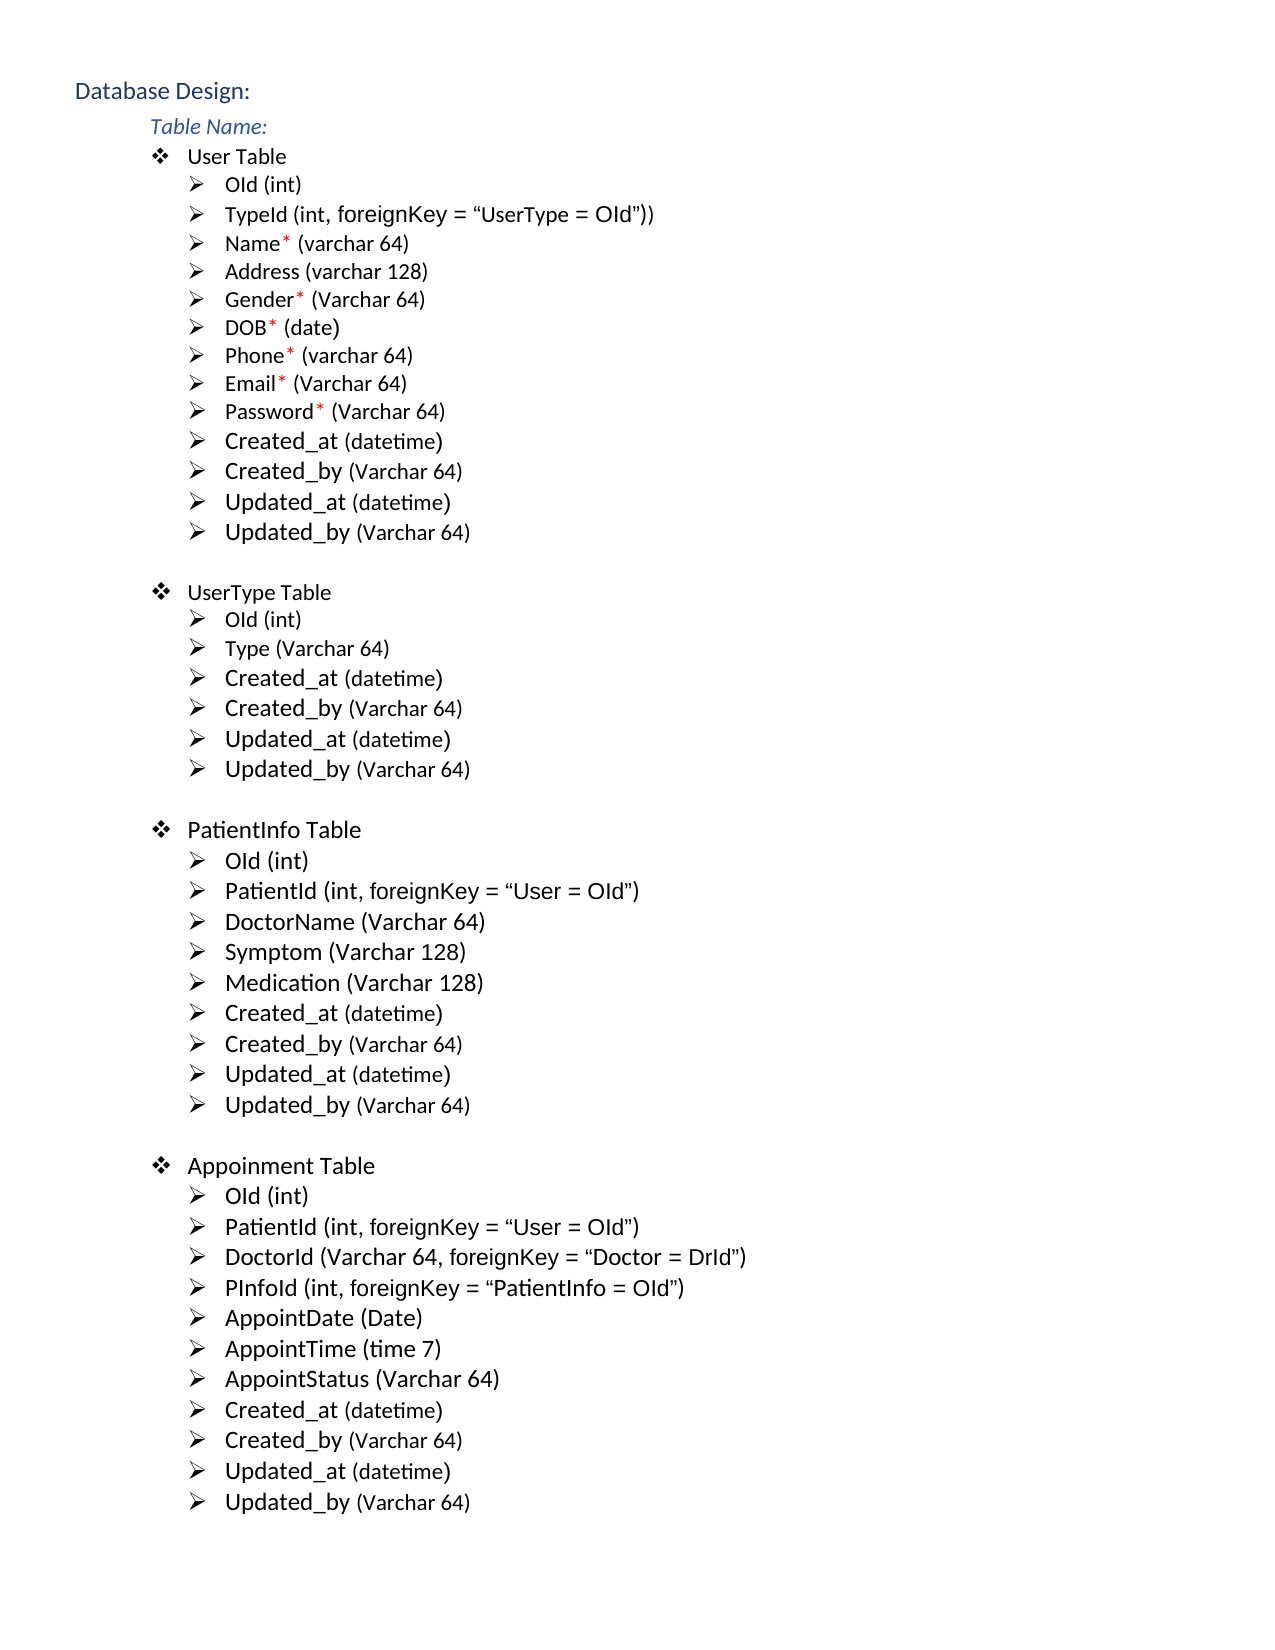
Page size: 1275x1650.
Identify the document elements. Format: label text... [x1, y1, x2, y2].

list Updated_at (datetime) [187, 1455, 1200, 1486]
list Updated_by (Varchar 64) [187, 1486, 1200, 1516]
list Updated_at (datetime) [187, 1058, 1200, 1089]
list Updated_at (datetime) [187, 723, 1200, 753]
list AppointStatus (Varchar 64) [187, 1364, 1200, 1394]
list Updated_by (Varchar 64) [187, 753, 1200, 784]
subtitle Table Name: [75, 112, 1200, 140]
list PatientId (int, foreignKey = “User = OId”) [187, 875, 1200, 906]
list Created_by (Varchar 64) [187, 692, 1200, 723]
list OId (int) [187, 1181, 1200, 1211]
list Type (Varchar 64) [187, 634, 1200, 662]
list Address (varchar 128) [187, 257, 1200, 285]
list AppointDate (Date) [187, 1303, 1200, 1333]
list Phone* (varchar 64) [187, 341, 1200, 369]
list Updated_by (Varchar 64) [187, 1089, 1200, 1119]
list PatientInfo Table [150, 814, 1200, 845]
list UserType Table [150, 578, 1200, 606]
list OId (int) [187, 606, 1200, 634]
list PatientId (int, foreignKey = “User = OId”) [187, 1211, 1200, 1242]
list Email* (Varchar 64) [187, 369, 1200, 397]
list User Table [150, 142, 1200, 170]
list Gender* (Varchar 64) [187, 285, 1200, 313]
list Created_at (datetime) [187, 425, 1200, 456]
list Created_at (datetime) [187, 662, 1200, 692]
list Updated_by (Varchar 64) [187, 517, 1200, 547]
list OId (int) [187, 170, 1200, 198]
list OId (int) [187, 845, 1200, 875]
list Updated_at (datetime) [187, 486, 1200, 517]
list Created_by (Varchar 64) [187, 1425, 1200, 1455]
list Symptom (Varchar 128) [187, 936, 1200, 967]
subtitle Database Design: [75, 75, 1200, 106]
list AppointTime (time 7) [187, 1333, 1200, 1364]
list DoctorId (Varchar 64, foreignKey = “Doctor = DrId”) [187, 1242, 1200, 1272]
list Created_by (Varchar 64) [187, 1028, 1200, 1058]
list Created_at (datetime) [187, 1394, 1200, 1425]
list Name* (varchar 64) [187, 229, 1200, 257]
list DoctorName (Varchar 64) [187, 906, 1200, 936]
list TypeId (int, foreignKey = “UserType = OId”)) [187, 198, 1200, 229]
list Created_at (datetime) [187, 997, 1200, 1028]
list Created_by (Varchar 64) [187, 456, 1200, 486]
list Medication (Varchar 128) [187, 967, 1200, 997]
list Password* (Varchar 64) [187, 397, 1200, 425]
list DOB* (date) [187, 313, 1200, 341]
list Appoinment Table [150, 1150, 1200, 1181]
list PInfoId (int, foreignKey = “PatientInfo = OId”) [187, 1272, 1200, 1303]
